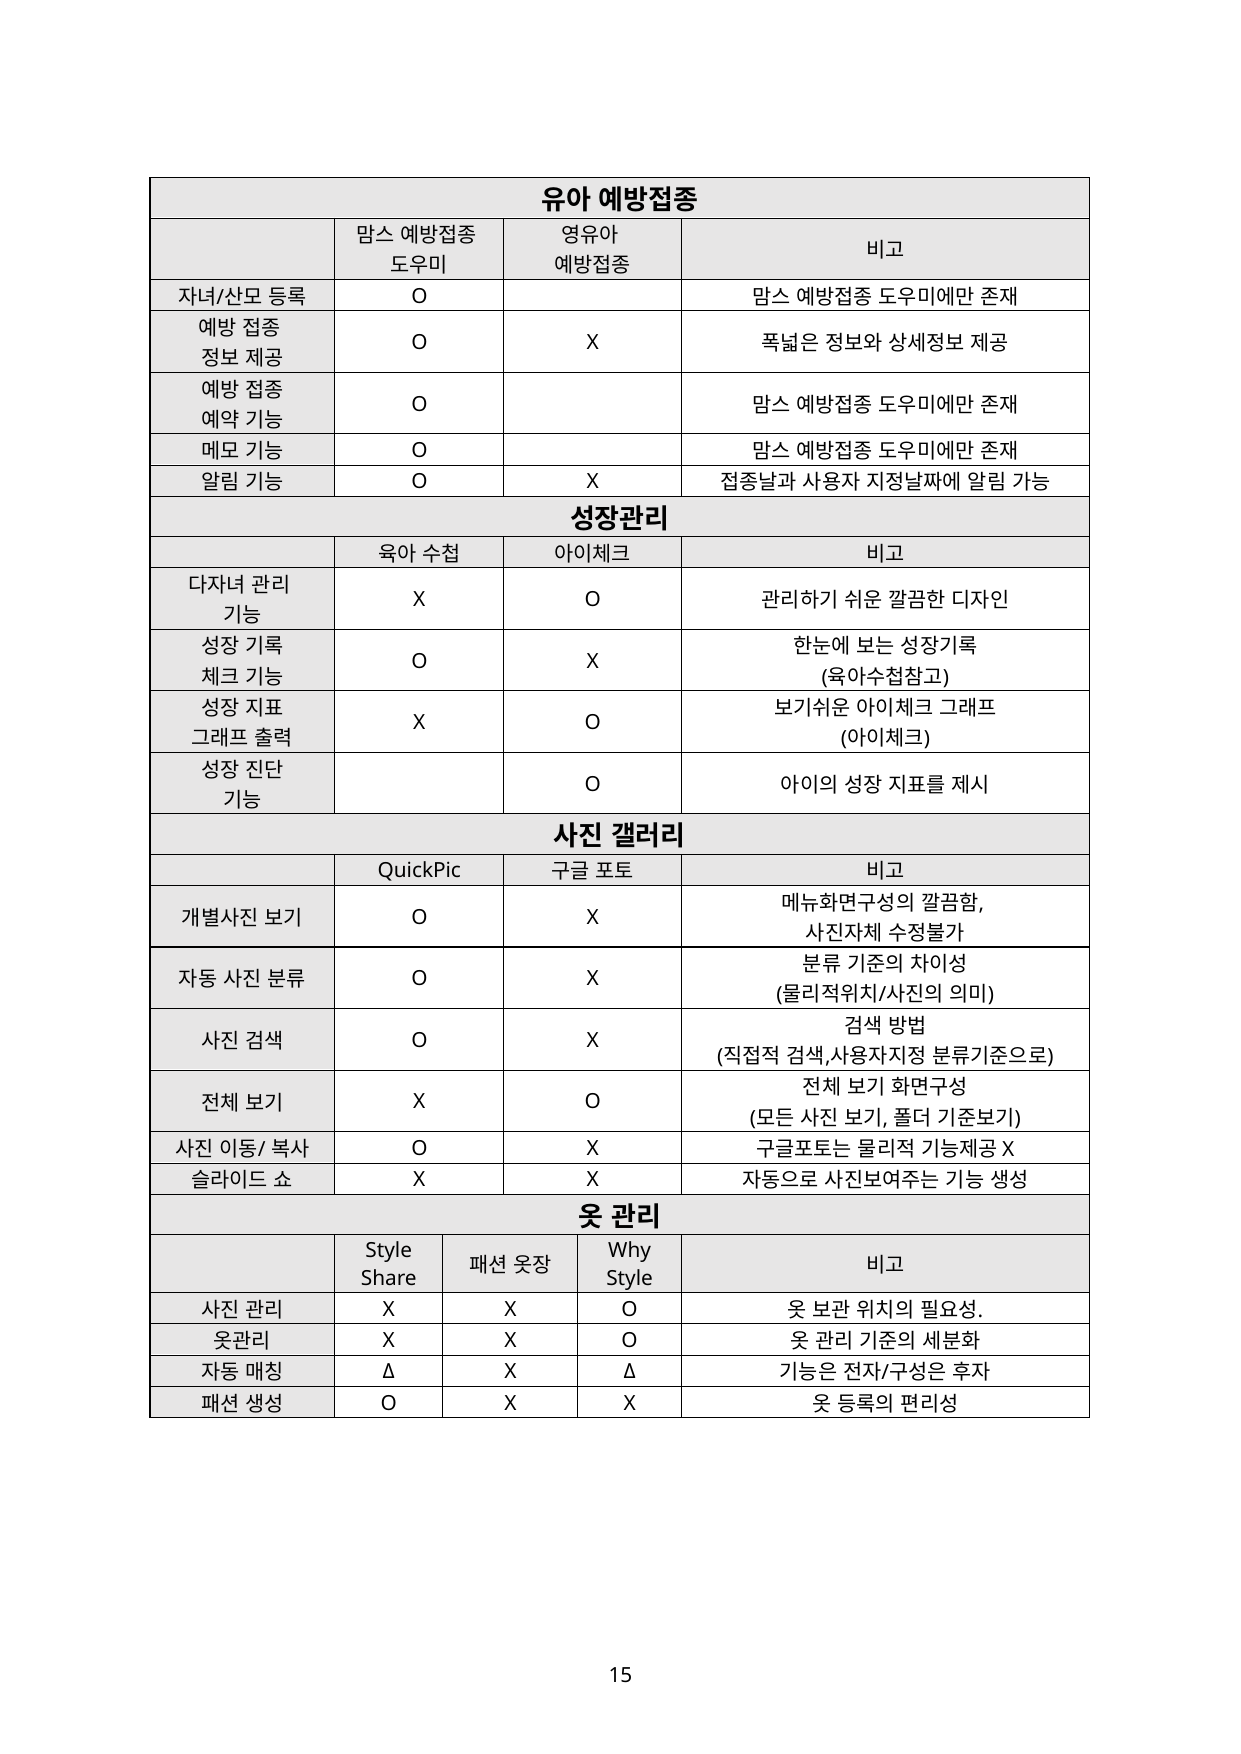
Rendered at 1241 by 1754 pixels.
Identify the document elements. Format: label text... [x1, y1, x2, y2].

table_cell 개별사진 보기 [151, 886, 334, 946]
table_cell 맘스 예방접종 도우미에만 존재 [682, 280, 1089, 310]
table_cell X [504, 1164, 681, 1194]
table_cell X [504, 886, 681, 946]
table_cell X [504, 1009, 681, 1069]
table_cell Δ [335, 1356, 442, 1386]
table_cell 비고 [682, 537, 1089, 567]
table_cell QuickPic [335, 855, 503, 885]
table_cell [151, 219, 334, 279]
table_cell 옷관리 [151, 1324, 334, 1354]
table_cell 보기쉬운 아이체크 그래프 (아이체크) [682, 691, 1089, 752]
table_cell 비고 [682, 219, 1089, 279]
table_cell [504, 280, 681, 310]
table_cell X [443, 1324, 577, 1354]
table_cell 맘스 예방접종 도우미에만 존재 [682, 373, 1089, 433]
table_cell X [443, 1293, 577, 1323]
table_cell 비고 [682, 855, 1089, 885]
table_cell 유아 예방접종 [151, 178, 1089, 217]
table_cell O [335, 630, 503, 690]
table_cell 사진 관리 [151, 1293, 334, 1323]
table_cell 다자녀 관리 기능 [151, 568, 334, 629]
table_cell X [504, 948, 681, 1008]
table_cell O [335, 434, 503, 464]
table_cell O [335, 948, 503, 1008]
table_cell O [335, 1132, 503, 1162]
table_cell 구글포토는 물리적 기능제공X [682, 1132, 1089, 1162]
table_cell X [335, 568, 503, 629]
table_cell X [504, 1132, 681, 1162]
table_cell [335, 753, 503, 813]
table_cell 자녀/산모 등록 [151, 280, 334, 310]
table_cell O [335, 373, 503, 433]
table_cell 영유아 예방접종 [504, 219, 681, 279]
table_cell 아이의 성장 지표를 제시 [682, 753, 1089, 813]
table_cell 맘스 예방접종 도우미 [335, 219, 503, 279]
table_cell O [335, 466, 503, 496]
table_cell 성장 진단 기능 [151, 753, 334, 813]
table_cell 전체 보기 화면구성 (모든 사진 보기, 폴더 기준보기) [682, 1071, 1089, 1131]
table_cell 메모 기능 [151, 434, 334, 464]
table_cell X [335, 1164, 503, 1194]
table_cell 육아 수첩 [335, 537, 503, 567]
table_cell 관리하기 쉬운 깔끔한 디자인 [682, 568, 1089, 629]
table_cell 성장관리 [151, 497, 1089, 536]
table_cell O [335, 1009, 503, 1069]
table_cell Why Style [578, 1235, 681, 1292]
table_cell 구글 포토 [504, 855, 681, 885]
table_cell [151, 537, 334, 567]
table_cell 맘스 예방접종 도우미에만 존재 [682, 434, 1089, 464]
table_cell O [504, 691, 681, 752]
table_cell 전체 보기 [151, 1071, 334, 1131]
table_cell 한눈에 보는 성장기록 (육아수첩참고) [682, 630, 1089, 690]
table_cell X [443, 1356, 577, 1386]
table_cell O [335, 311, 503, 372]
table_cell O [335, 280, 503, 310]
table_cell [504, 434, 681, 464]
table_cell 사진 갤러리 [151, 814, 1089, 854]
table_cell 사진 이동/ 복사 [151, 1132, 334, 1162]
table_cell X [504, 466, 681, 496]
table_cell O [578, 1293, 681, 1323]
table_cell [151, 1235, 334, 1292]
table_cell O [504, 568, 681, 629]
table_cell 슬라이드 쇼 [151, 1164, 334, 1194]
table_cell X [335, 1071, 503, 1131]
table_cell 기능은 전자/구성은 후자 [682, 1356, 1089, 1386]
table_cell 자동 사진 분류 [151, 948, 334, 1008]
table_cell 폭넓은 정보와 상세정보 제공 [682, 311, 1089, 372]
table_cell 예방 접종 예약 기능 [151, 373, 334, 433]
table_cell [151, 855, 334, 885]
table_cell 옷 보관 위치의 필요성. [682, 1293, 1089, 1323]
table_cell 옷 등록의 편리성 [682, 1387, 1089, 1417]
table_cell X [335, 1324, 442, 1354]
table_cell X [504, 630, 681, 690]
table_cell O [504, 1071, 681, 1131]
table_cell Δ [578, 1356, 681, 1386]
table_cell 사진 검색 [151, 1009, 334, 1069]
table_cell O [335, 886, 503, 946]
table_cell 성장 지표 그래프 출력 [151, 691, 334, 752]
table_cell X [335, 1293, 442, 1323]
table_cell X [504, 311, 681, 372]
table_cell 옷 관리 [151, 1195, 1089, 1234]
table_cell X [578, 1387, 681, 1417]
table_cell 알림 기능 [151, 466, 334, 496]
table_cell 비고 [682, 1235, 1089, 1292]
table_cell 성장 기록 체크 기능 [151, 630, 334, 690]
table_cell 옷 관리 기준의 세분화 [682, 1324, 1089, 1354]
table_cell 분류 기준의 차이성 (물리적위치/사진의 의미) [682, 948, 1089, 1008]
table_cell 자동으로 사진보여주는 기능 생성 [682, 1164, 1089, 1194]
table_cell Style Share [335, 1235, 442, 1292]
table_cell 패션 옷장 [443, 1235, 577, 1292]
table_cell 메뉴화면구성의 깔끔함, 사진자체 수정불가 [682, 886, 1089, 946]
table_cell 접종날과 사용자 지정날짜에 알림 가능 [682, 466, 1089, 496]
table_cell 자동 매칭 [151, 1356, 334, 1386]
table_cell O [578, 1324, 681, 1354]
table_cell 검색 방법 (직접적 검색,사용자지정 분류기준으로) [682, 1009, 1089, 1069]
table_cell O [335, 1387, 442, 1417]
table_cell 예방 접종 정보 제공 [151, 311, 334, 372]
table_cell 아이체크 [504, 537, 681, 567]
table_cell 패션 생성 [151, 1387, 334, 1417]
table_cell O [504, 753, 681, 813]
table_cell X [443, 1387, 577, 1417]
table_cell [504, 373, 681, 433]
table_cell X [335, 691, 503, 752]
